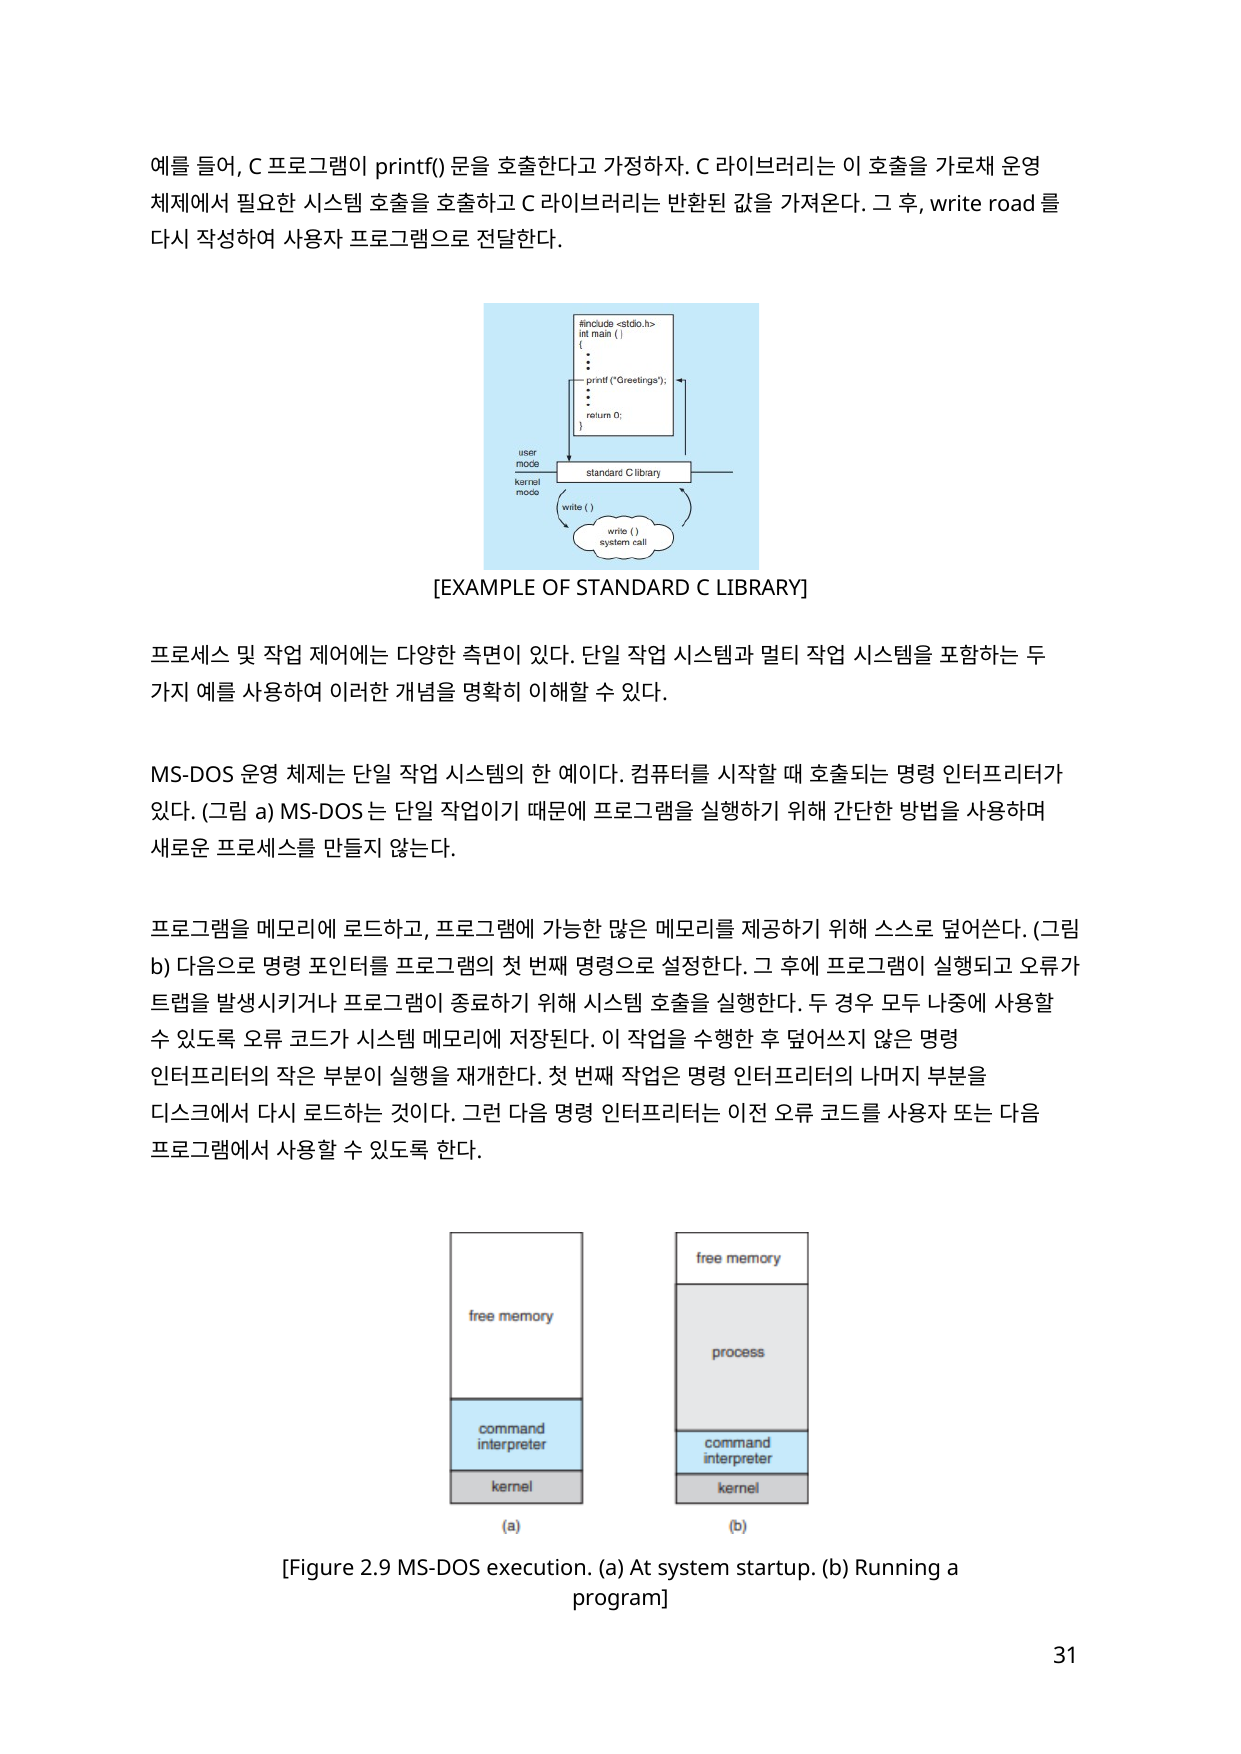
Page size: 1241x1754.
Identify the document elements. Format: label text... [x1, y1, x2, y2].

text 예를 들어, C 프로그램이 printf() 문을 호출한다고 가정하자. C 라이브러리는 이 호출을 가로채 운영 체제에서 필요한 시스템 호출을 호출하고C 라이브러리는 반환된 값을 가져온다. 그 후, write road를 다시 작성하여 사용자 프로그램으로 전달한다. [150, 149, 1080, 254]
text MS-DOS 운영 체제는 단일 작업 시스템의 한 예이다. 컴퓨터를 시작할 때 호출되는 명령 인터프리터가 있다. (그림 a) MS-DOS는 단일 작업이기 때문에 프로그램을 실행하기 위해 간단한 방법을 사용하며 새로운 프로세스를 만들지 않는다. [150, 757, 1080, 862]
picture [449, 1232, 809, 1534]
text 프로그램을 메모리에 로드하고, 프로그램에 가능한 많은 메모리를 제공하기 위해 스스로 덮어쓴다. (그림 b) 다음으로 명령 포인터를 프로그램의 첫 번째 명령으로 설정한다. 그 후에 프로그램이 실행되고 오류가 트랩을 발생시키거나 프로그램이 종료하기 위해 시스템 호출을 실행한다. 두 경우 모두 나중에 사용할 수 있도록 오류 코드가 시스템 메모리에 저장된다. 이 작업을 수행한 후 덮어쓰지 않은 명령 인터프리터의 작은 부분이 실행을 재개한다. 첫 번째 작업은 명령 인터프리터의 나머지 부분을 디스크에서 다시 로드하는 것이다. 그런 다음 명령 인터프리터는 이전 오류 코드를 사용자 또는 다음 프로그램에서 사용할 수 있도록 한다. [150, 912, 1080, 1164]
picture [483, 303, 760, 570]
text 프로세스 및 작업 제어에는 다양한 측면이 있다. 단일 작업 시스템과 멀티 작업 시스템을 포함하는 두 가지 예를 사용하여 이러한 개념을 명확히 이해할 수 있다. [150, 638, 1080, 707]
